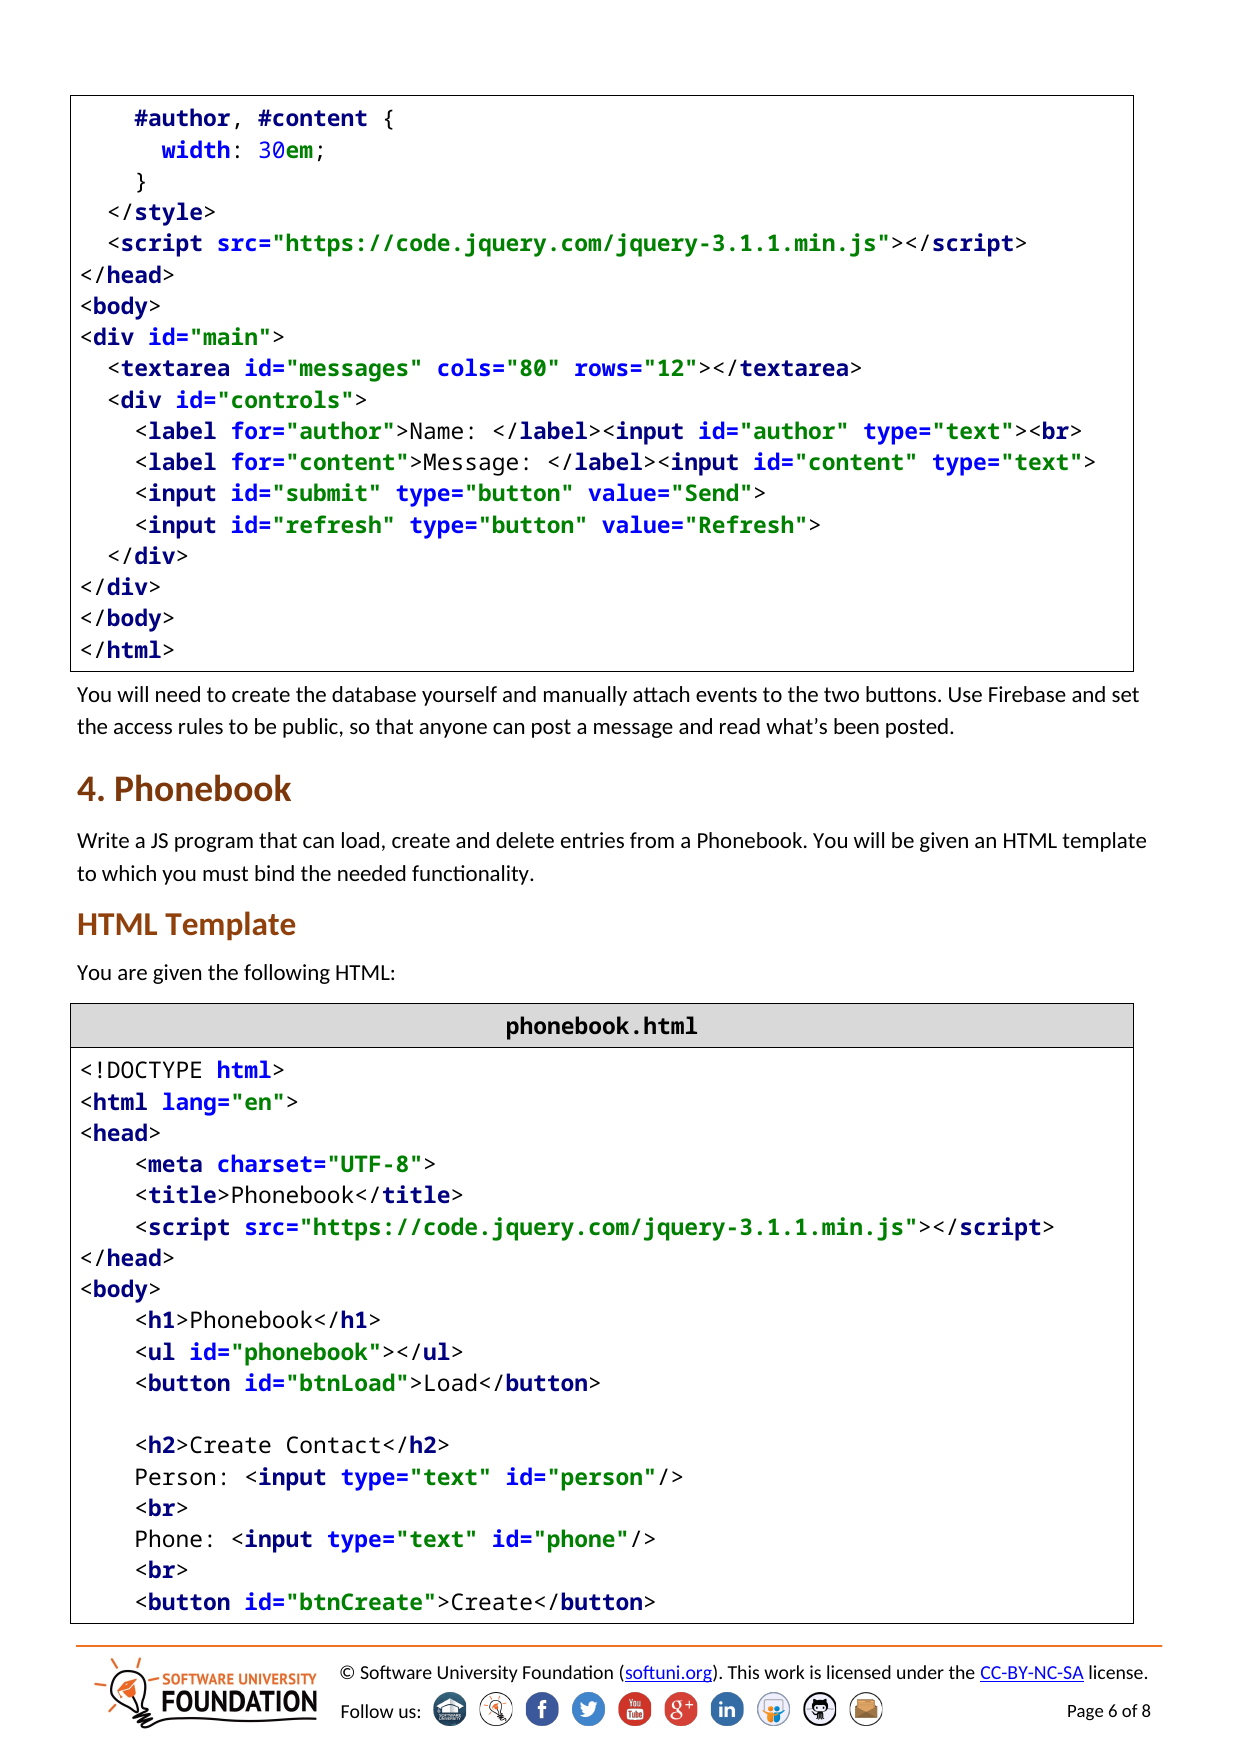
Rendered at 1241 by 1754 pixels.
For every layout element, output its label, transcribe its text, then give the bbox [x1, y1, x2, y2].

picture [525, 1692, 559, 1726]
subtitle HTML Template [77, 903, 1163, 944]
picture [572, 1692, 605, 1726]
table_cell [71, 96, 1133, 671]
subtitle Phonebook [77, 765, 1163, 811]
picture [433, 1692, 467, 1726]
picture [93, 1656, 317, 1729]
text You are given the following HTML: [77, 958, 1163, 986]
picture [710, 1692, 744, 1726]
text Write a JS program that can load, create and delete entries from a Phonebook. You will be given an HTML template to which you must bind the needed functionality. [77, 826, 1163, 887]
picture [664, 1692, 698, 1726]
picture [479, 1692, 513, 1726]
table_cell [71, 1048, 1133, 1623]
picture [803, 1692, 837, 1726]
picture [757, 1692, 790, 1726]
picture [849, 1692, 883, 1726]
picture [618, 1692, 652, 1726]
text You will need to create the database yourself and manually attach events to the two buttons. Use Firebase and set the access rules to be public, so that anyone can post a message and read what’s been posted. [77, 680, 1163, 740]
table_header phonebook.html [71, 1004, 1133, 1047]
